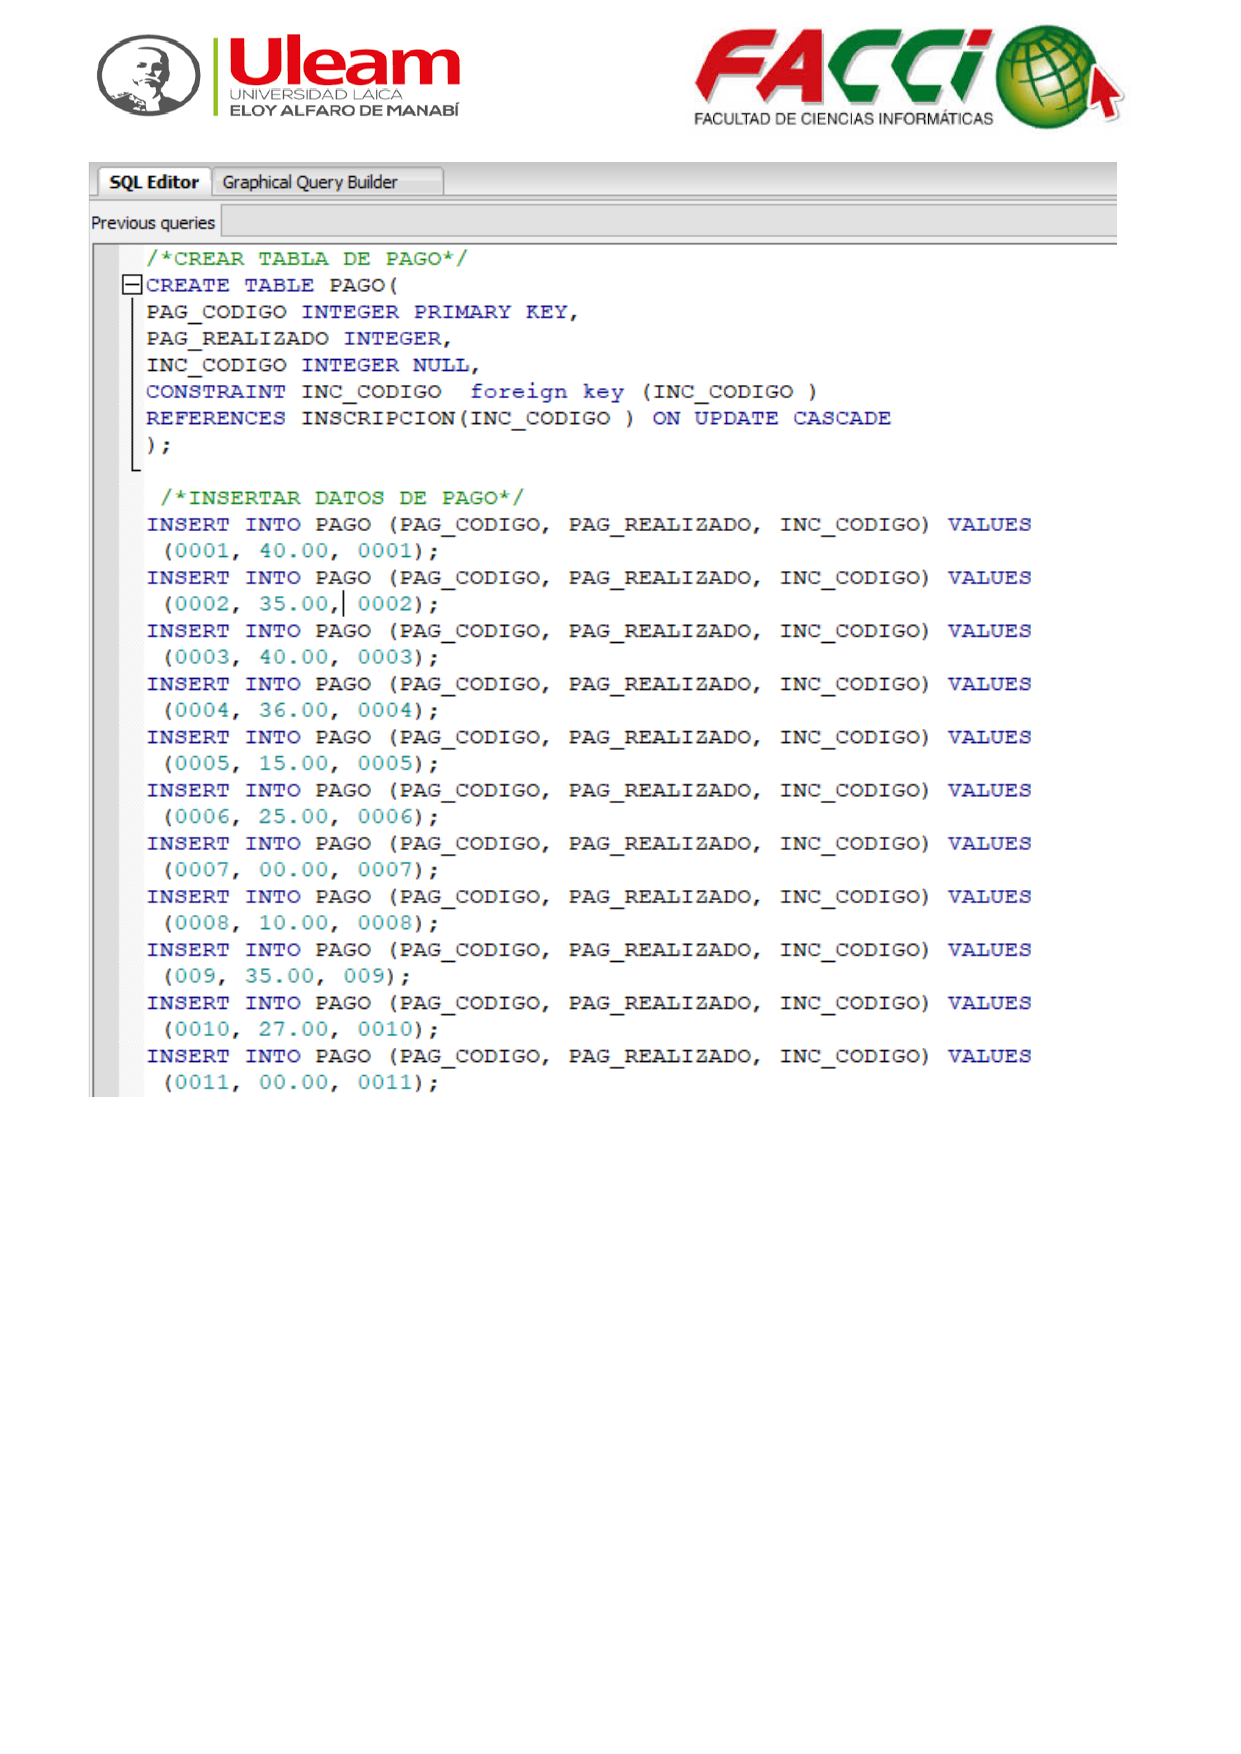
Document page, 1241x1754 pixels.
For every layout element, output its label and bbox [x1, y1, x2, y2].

picture [88, 162, 1117, 1097]
picture [678, 20, 1143, 134]
picture [91, 20, 487, 137]
